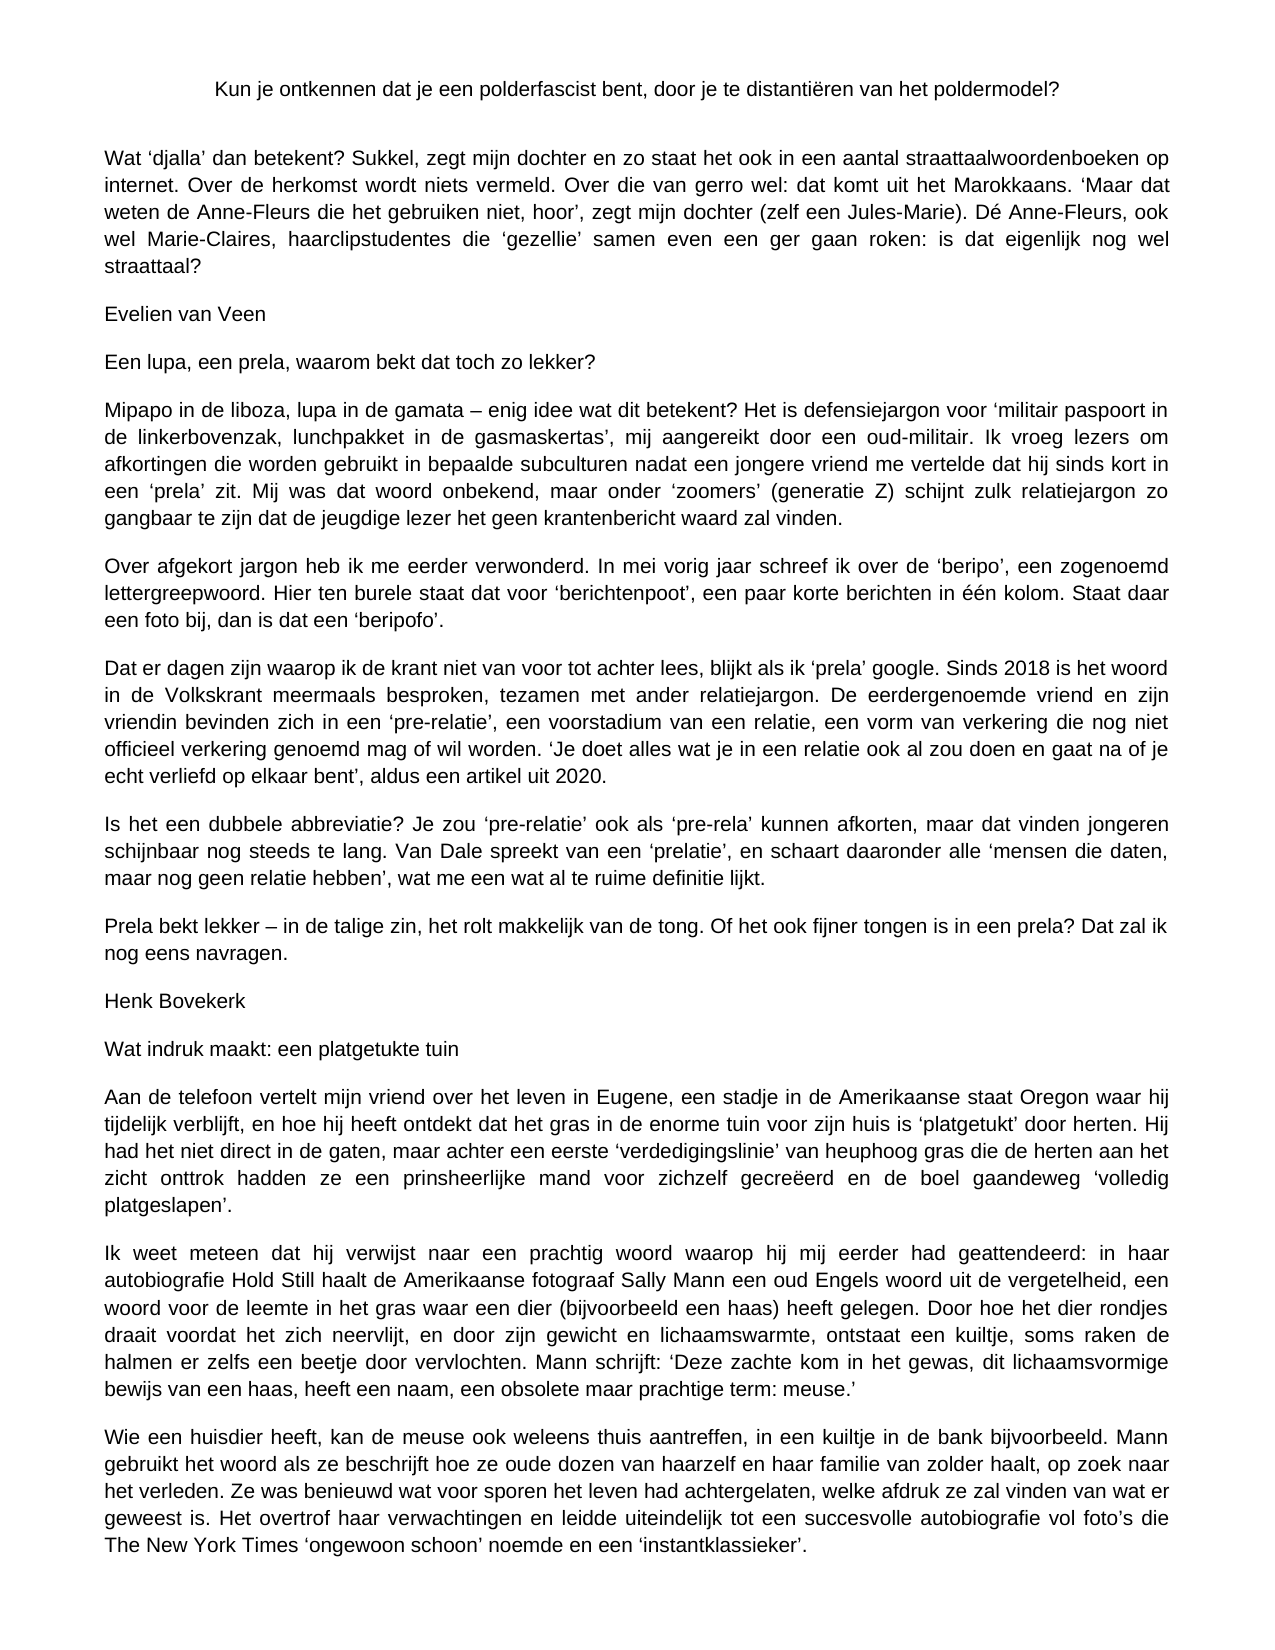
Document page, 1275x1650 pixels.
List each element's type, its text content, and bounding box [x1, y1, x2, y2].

text Henk Bovekerk [104, 986, 1171, 1013]
text Dat er dagen zijn waarop ik de krant niet van voor tot achter lees, blijkt als ik ‘prela’ google. Sinds 2018 is het woord in de Volkskrant meermaals besproken, tezamen met ander relatiejargon. De eerdergenoemde vriend en zijn vriendin bevinden zich in een ‘pre-relatie’, een voorstadium van een relatie, een vorm van verkering die nog niet officieel verkering genoemd mag of wil worden. ‘Je doet alles wat je in een relatie ook al zou doen en gaat na of je echt verliefd op elkaar bent’, aldus een artikel uit 2020. [104, 653, 1171, 788]
text Over afgekort jargon heb ik me eerder verwonderd. In mei vorig jaar schreef ik over de ‘beripo’, een zogenoemd lettergreepwoord. Hier ten burele staat dat voor ‘berichtenpoot’, een paar korte berichten in één kolom. Staat daar een foto bij, dan is dat een ‘beripofo’. [104, 551, 1171, 632]
text Wat ‘djalla’ dan betekent? Sukkel, zegt mijn dochter en zo staat het ook in een aantal straattaalwoordenboeken op internet. Over de herkomst wordt niets vermeld. Over die van gerro wel: dat komt uit het Marokkaans. ‘Maar dat weten de Anne-Fleurs die het gebruiken niet, hoor’, zegt mijn dochter (zelf een Jules-Marie). Dé Anne-Fleurs, ook wel Marie-Claires, haarclipstudentes die ‘gezellie’ samen even een ger gaan roken: is dat eigenlijk nog wel straattaal? [104, 142, 1171, 278]
text Wat indruk maakt: een platgetukte tuin [104, 1034, 1171, 1061]
text Prela bekt lekker – in de talige zin, het rolt makkelijk van de tong. Of het ook fijner tongen is in een prela? Dat zal ik nog eens navragen. [104, 911, 1171, 965]
text Is het een dubbele abbreviatie? Je zou ‘pre-relatie’ ook als ‘pre-rela’ kunnen afkorten, maar dat vinden jongeren schijnbaar nog steeds te lang. Van Dale spreekt van een ‘prelatie’, en schaart daaronder alle ‘mensen die daten, maar nog geen relatie hebben’, wat me een wat al te ruime definitie lijkt. [104, 809, 1171, 890]
text Aan de telefoon vertelt mijn vriend over het leven in Eugene, een stadje in de Amerikaanse staat Oregon waar hij tijdelijk verblijft, en hoe hij heeft ontdekt dat het gras in de enorme tuin voor zijn huis is ‘platgetukt’ door herten. Hij had het niet direct in de gaten, maar achter een eerste ‘verdedigingslinie’ van heuphoog gras die de herten aan het zicht onttrok hadden ze een prinsheerlijke mand voor zichzelf gecreëerd en de boel gaandeweg ‘volledig platgeslapen’. [104, 1082, 1171, 1217]
text Evelien van Veen [104, 298, 1171, 326]
text Mipapo in de liboza, lupa in de gamata – enig idee wat dit betekent? Het is defensiejargon voor ‘militair paspoort in de linkerbovenzak, lunchpakket in de gasmaskertas’, mij aangereikt door een oud-militair. Ik vroeg lezers om afkortingen die worden gebruikt in bepaalde subculturen nadat een jongere vriend me vertelde dat hij sinds kort in een ‘prela’ zit. Mij was dat woord onbekend, maar onder ‘zoomers’ (generatie Z) schijnt zulk relatiejargon zo gangbaar te zijn dat de jeugdige lezer het geen krantenbericht waard zal vinden. [104, 394, 1171, 530]
text Ik weet meteen dat hij verwijst naar een prachtig woord waarop hij mij eerder had geattendeerd: in haar autobiografie Hold Still haalt de Amerikaanse fotograaf Sally Mann een oud Engels woord uit de vergetelheid, een woord voor de leemte in het gras waar een dier (bijvoorbeeld een haas) heeft gelegen. Door hoe het dier rondjes draait voordat het zich neervlijt, en door zijn gewicht en lichaamswarmte, ontstaat een kuiltje, soms raken de halmen er zelfs een beetje door vervlochten. Mann schrijft: ‘Deze zachte kom in het gewas, dit lichaamsvormige bewijs van een haas, heeft een naam, een obsolete maar prachtige term: meuse.’ [104, 1238, 1171, 1401]
text Een lupa, een prela, waarom bekt dat toch zo lekker? [104, 346, 1171, 373]
text Wie een huisdier heeft, kan de meuse ook weleens thuis aantreffen, in een kuiltje in de bank bijvoorbeeld. Mann gebruikt het woord als ze beschrijft hoe ze oude dozen van haarzelf en haar familie van zolder haalt, op zoek naar het verleden. Ze was benieuwd wat voor sporen het leven had achtergelaten, welke afdruk ze zal vinden van wat er geweest is. Het overtrof haar verwachtingen en leidde uiteindelijk tot een succesvolle autobiografie vol foto’s die The New York Times ‘ongewoon schoon’ noemde en een ‘instantklassieker’. [104, 1421, 1171, 1557]
